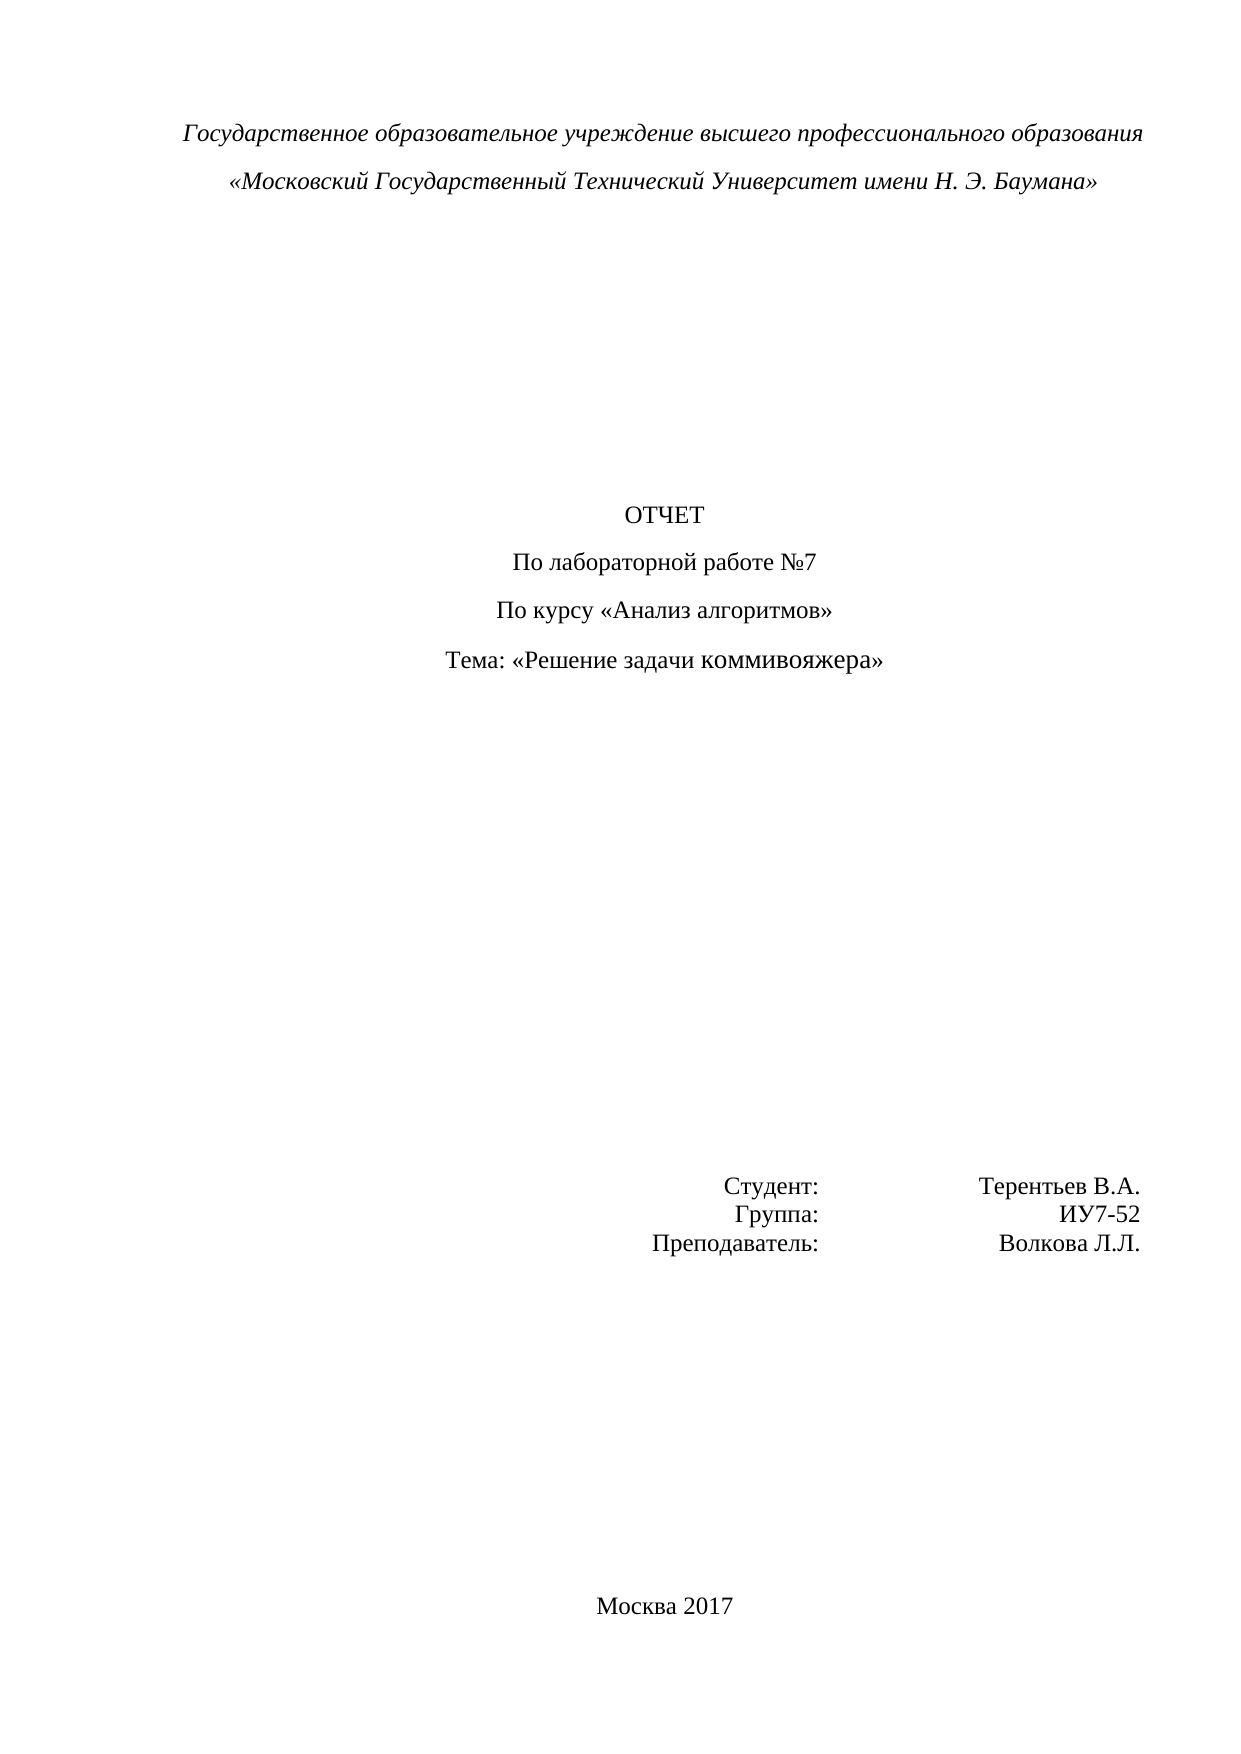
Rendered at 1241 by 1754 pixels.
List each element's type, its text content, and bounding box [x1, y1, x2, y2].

text По лабораторной работе №7 [177, 547, 1152, 576]
table_cell Преподаватель: [177, 1228, 830, 1257]
text ОТЧЕТ [177, 500, 1152, 528]
table_cell Волкова Л.Л. [830, 1228, 1152, 1257]
table_header Студент: [177, 1027, 830, 1199]
table_header Терентьев В.А. [830, 1027, 1152, 1199]
text Тема: «Решение задачи коммивояжера» [177, 643, 1152, 674]
text «Московский Государственный Технический Университет имени Н. Э. Баумана» [177, 166, 1152, 194]
table_cell Группа: [177, 1200, 830, 1228]
text Москва 2017 [177, 1591, 1152, 1620]
text Государственное образовательное учреждение высшего профессионального образования [177, 118, 1152, 147]
text По курсу «Анализ алгоритмов» [177, 595, 1152, 624]
table_cell ИУ7-52 [830, 1200, 1152, 1228]
